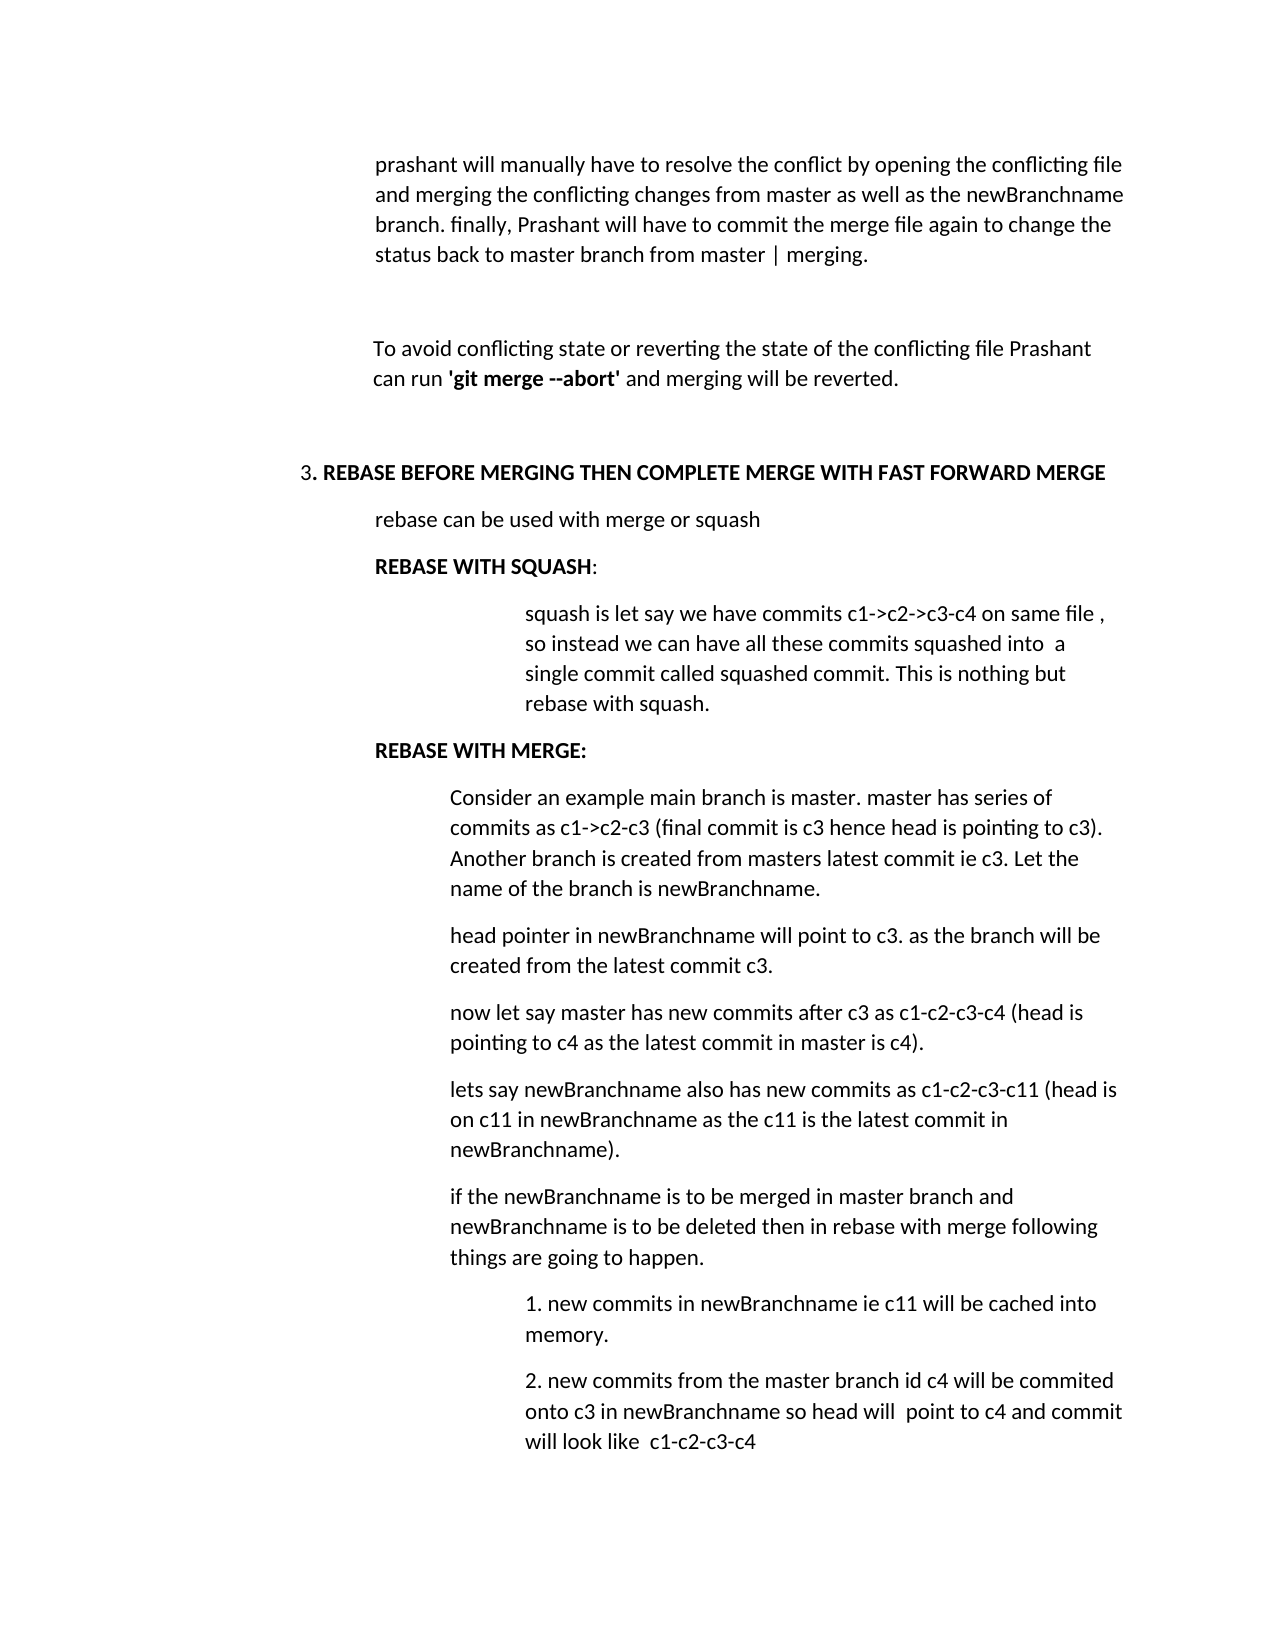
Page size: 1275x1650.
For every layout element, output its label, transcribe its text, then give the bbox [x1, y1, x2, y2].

text if the newBranchname is to be merged in master branch and newBranchname is to be deleted then in rebase with merge following things are going to happen. [450, 1182, 1125, 1271]
text squash is let say we have commits c1->c2->c3-c4 on same file , so instead we can have all these commits squashed into a single commit called squashed commit. This is nothing but rebase with squash. [525, 599, 1125, 718]
text REBASE WITH SQUASH: [375, 552, 1125, 580]
text 3. REBASE BEFORE MERGING THEN COMPLETE MERGE WITH FAST FORWARD MERGE [150, 458, 1125, 486]
text prashant will manually have to resolve the conflict by opening the conflicting file and merging the conflicting changes from master as well as the newBranchname branch. finally, Prashant will have to commit the merge file again to change the status back to master branch from master | merging. [375, 150, 1125, 269]
text REBASE WITH MERGE: [150, 736, 1125, 764]
text 1. new commits in newBranchname ie c11 will be cached into memory. [525, 1289, 1125, 1348]
text Consider an example main branch is master. master has series of commits as c1->c2-c3 (final commit is c3 hence head is pointing to c3). Another branch is created from masters latest commit ie c3. Let the name of the branch is newBranchname. [450, 783, 1125, 902]
text To avoid conflicting state or reverting the state of the conflicting file Prashant can run 'git merge --abort' and merging will be reverted. [373, 334, 1125, 393]
text head pointer in newBranchname will point to c3. as the branch will be created from the latest commit c3. [450, 921, 1125, 979]
text rebase can be used with merge or squash [150, 505, 1125, 533]
text lets say newBranchname also has new commits as c1-c2-c3-c11 (head is on c11 in newBranchname as the c11 is the latest commit in newBranchname). [450, 1075, 1125, 1163]
text 2. new commits from the master branch id c4 will be commited onto c3 in newBranchname so head will point to c4 and commit will look like c1-c2-c3-c4 [525, 1367, 1125, 1455]
text now let say master has new commits after c3 as c1-c2-c3-c4 (head is pointing to c4 as the latest commit in master is c4). [450, 998, 1125, 1056]
